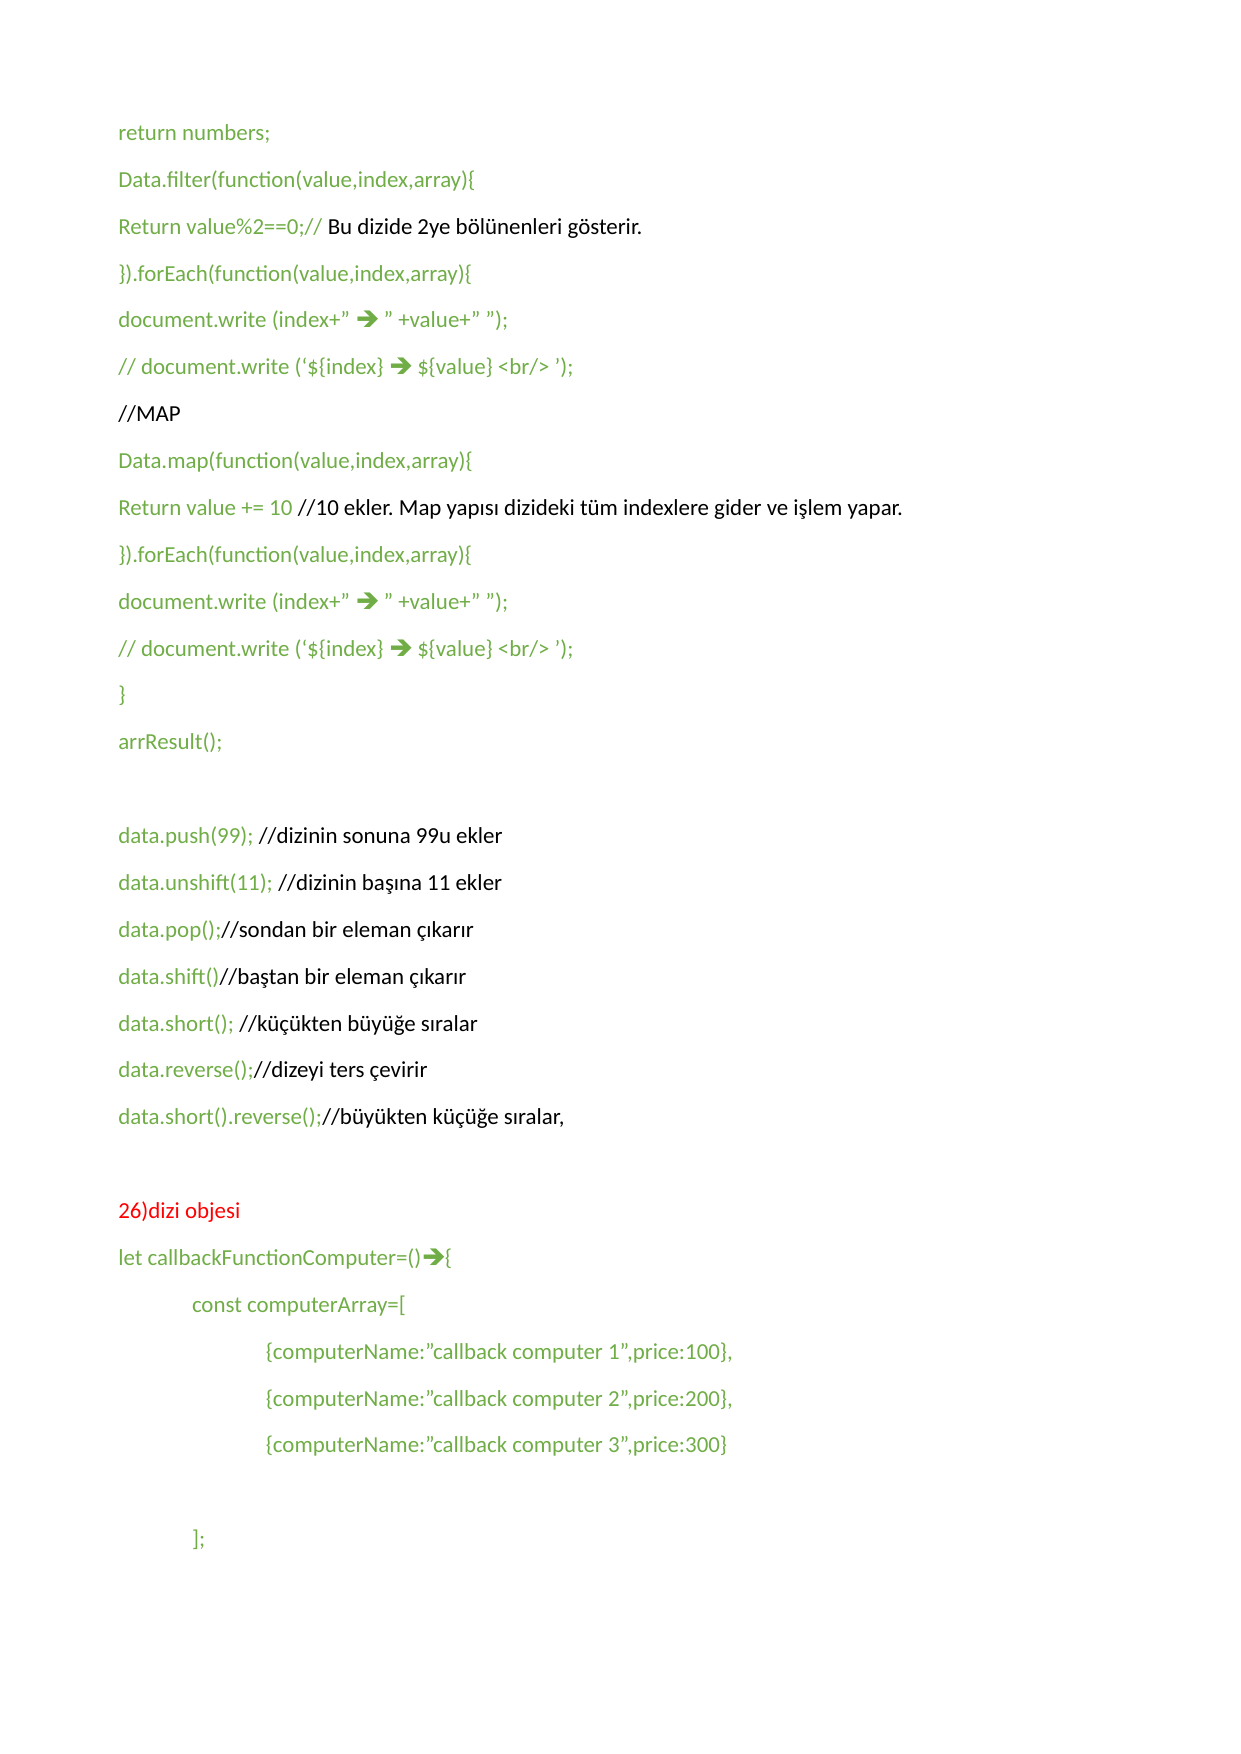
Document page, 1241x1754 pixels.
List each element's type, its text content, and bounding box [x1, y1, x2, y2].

text Data.map(function(value,index,array){ [118, 446, 1122, 474]
text Data.filter(function(value,index,array){ [118, 165, 1122, 193]
text Return value%2==0;// Bu dizide 2ye bölünenleri gösterir. [118, 212, 1122, 240]
text }).forEach(function(value,index,array){ [118, 540, 1122, 568]
text let callbackFunctionComputer=(){ [118, 1243, 1122, 1271]
text //MAP [118, 399, 1122, 427]
text data.reverse();//dizeyi ters çevirir [118, 1056, 1122, 1084]
text document.write (index+” ” +value+” ”); [118, 306, 1122, 334]
text document.write (index+” ” +value+” ”); [118, 587, 1122, 615]
text data.unshift(11); //dizinin başına 11 ekler [118, 868, 1122, 896]
text return numbers; [118, 118, 1122, 146]
text data.short(); //küçükten büyüğe sıralar [118, 1009, 1122, 1037]
text data.pop();//sondan bir eleman çıkarır [118, 915, 1122, 943]
text 26)dizi objesi [118, 1196, 1122, 1224]
text }).forEach(function(value,index,array){ [118, 259, 1122, 287]
text // document.write (‘${index} ${value} <br/> ’); [118, 352, 1122, 381]
text // document.write (‘${index} ${value} <br/> ’); [118, 634, 1122, 662]
text data.shift()//baştan bir eleman çıkarır [118, 962, 1122, 990]
text ]; [118, 1524, 1122, 1552]
text data.push(99); //dizinin sonuna 99u ekler [118, 821, 1122, 849]
text data.short().reverse();//büyükten küçüğe sıralar, [118, 1102, 1122, 1131]
text {computerName:”callback computer 1”,price:100}, [118, 1337, 1122, 1365]
text const computerArray=[ [118, 1290, 1122, 1318]
text } [118, 681, 1122, 709]
text {computerName:”callback computer 2”,price:200}, [192, 1384, 1122, 1412]
text arrResult(); [118, 727, 1122, 756]
text Return value += 10 //10 ekler. Map yapısı dizideki tüm indexlere gider ve işlem yapar. [118, 493, 1122, 521]
text {computerName:”callback computer 3”,price:300} [192, 1431, 1122, 1459]
